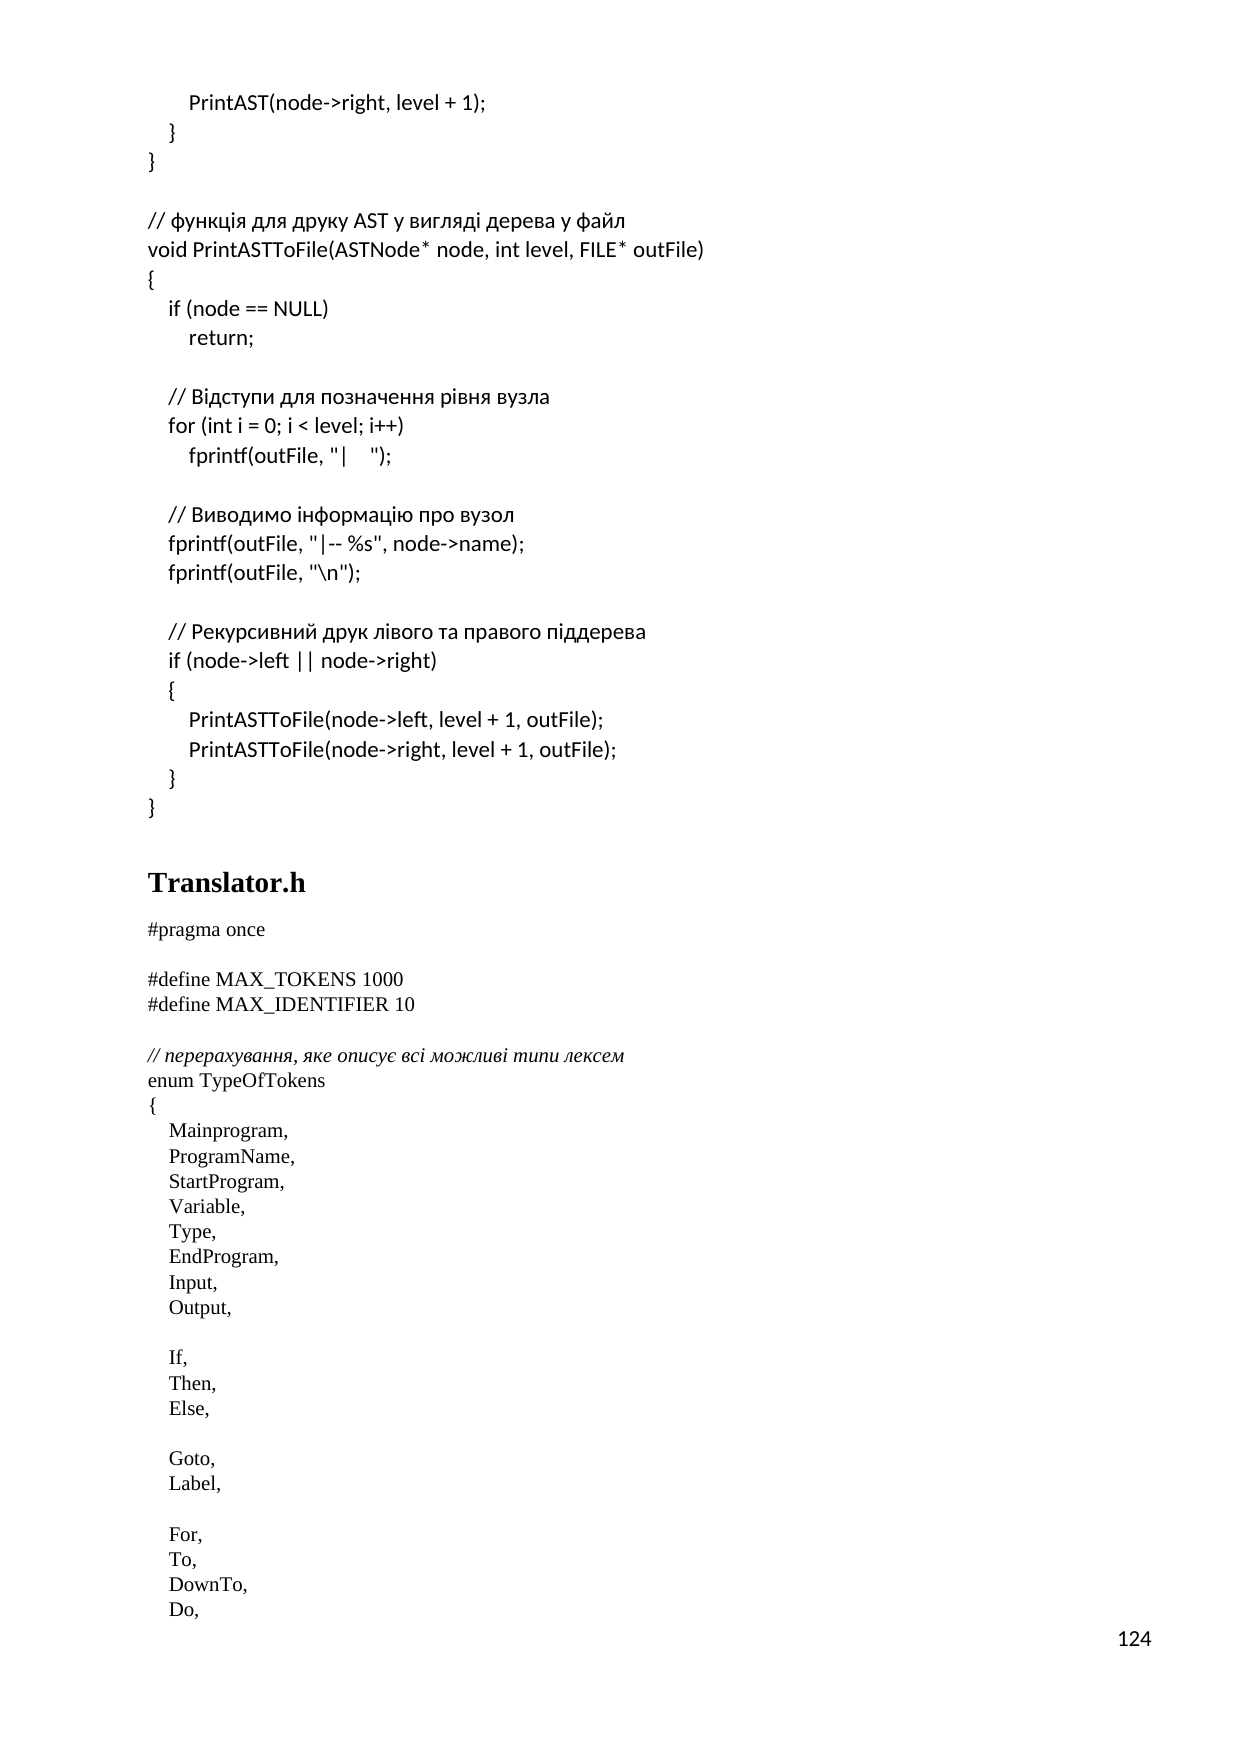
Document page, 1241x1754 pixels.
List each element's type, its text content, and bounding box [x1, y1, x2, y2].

text Else, [148, 1396, 1152, 1420]
text #pragma once [148, 917, 1152, 941]
text #define MAX_TOKENS 1000 [148, 967, 1152, 991]
text Output, [148, 1295, 1152, 1319]
text Variable, [148, 1194, 1152, 1218]
text To, [148, 1547, 1152, 1571]
text ProgramName, [148, 1143, 1152, 1168]
text For, [148, 1522, 1152, 1546]
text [148, 88, 1152, 822]
text Input, [148, 1269, 1152, 1294]
text Goto, [148, 1446, 1152, 1470]
text EndProgram, [148, 1244, 1152, 1268]
text // перерахування, яке описує всі можливі типи лексем [148, 1043, 1152, 1067]
text enum TypeOfTokens [148, 1068, 1152, 1092]
text Type, [148, 1219, 1152, 1243]
text DownTo, [148, 1572, 1152, 1596]
text #define MAX_IDENTIFIER 10 [148, 992, 1152, 1016]
text Translator.h [148, 865, 1152, 898]
text Do, [148, 1597, 1152, 1621]
text StartProgram, [148, 1169, 1152, 1193]
text Mainprogram, [148, 1118, 1152, 1142]
text Then, [148, 1370, 1152, 1394]
text { [148, 1093, 1152, 1117]
text If, [148, 1345, 1152, 1369]
text Label, [148, 1471, 1152, 1495]
